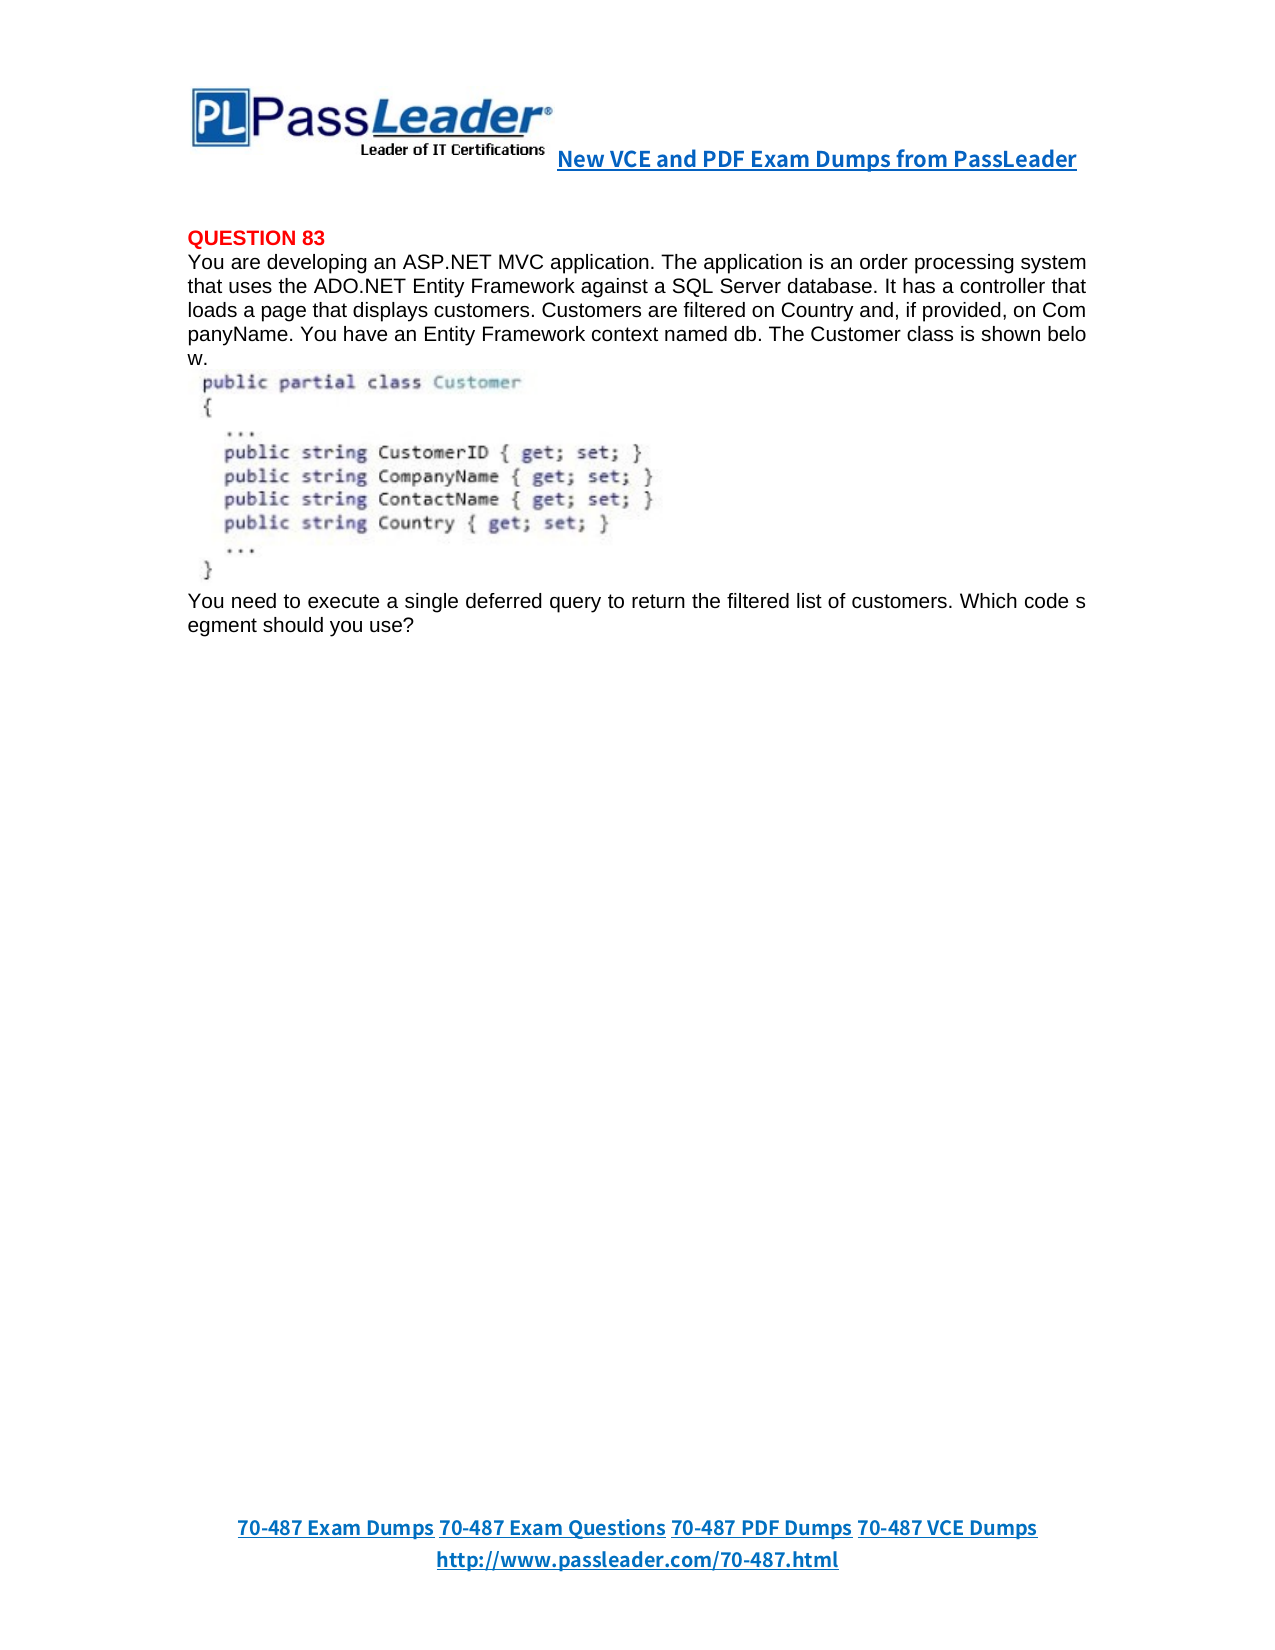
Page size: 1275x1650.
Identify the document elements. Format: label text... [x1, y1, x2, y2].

picture [187, 369, 663, 586]
picture [189, 86, 555, 155]
text QUESTION 83 [187, 226, 1100, 250]
text You need to execute a single deferred query to return the filtered list of customers. Which code segment should you use? [187, 588, 1088, 636]
text You are developing an ASP.NET MVC application. The application is an order processing system that uses the ADO.NET Entity Framework against a SQL Server database. It has a controller that loads a page that displays customers. Customers are filtered on Country and, if provided, on CompanyName. You have an Entity Framework context named db. The Customer class is shown below. [187, 250, 1088, 370]
